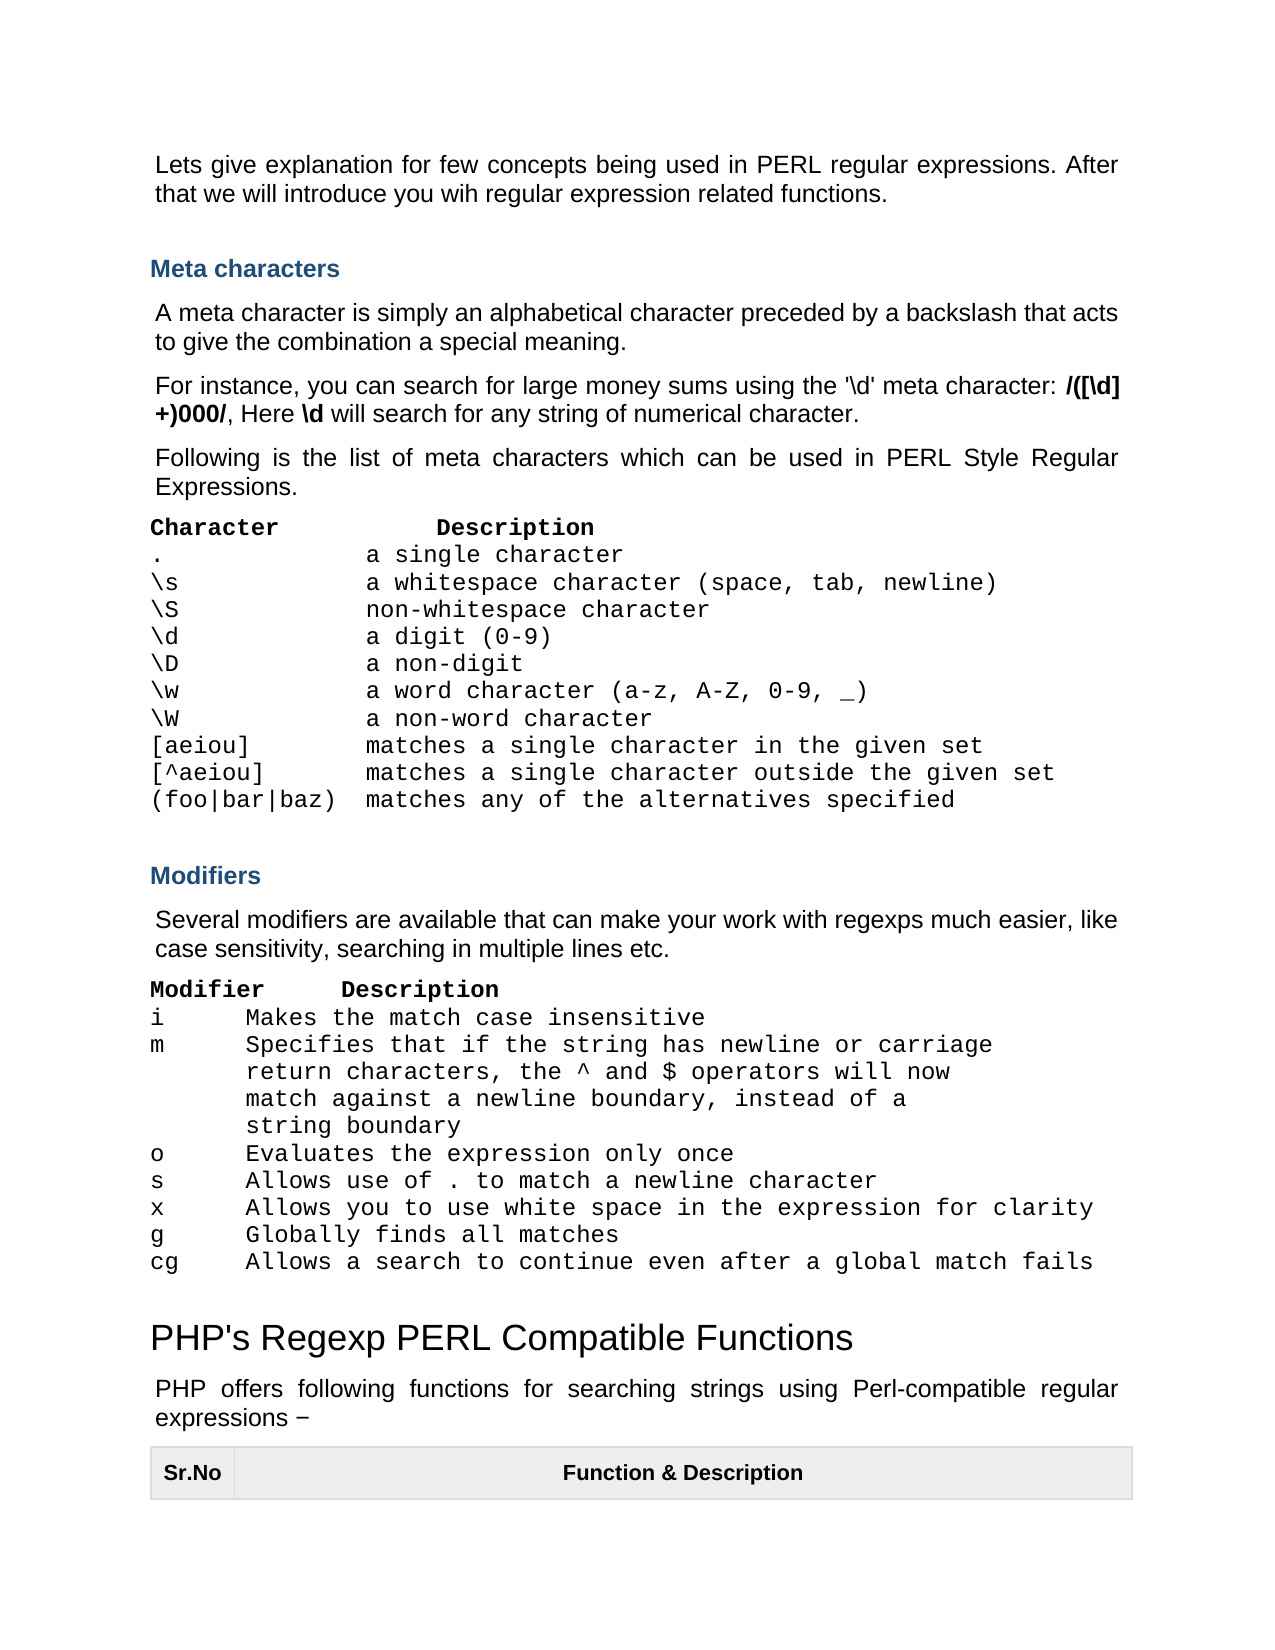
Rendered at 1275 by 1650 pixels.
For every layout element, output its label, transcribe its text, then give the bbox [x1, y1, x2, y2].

text \W a non-word character [150, 706, 1125, 733]
text g Globally finds all matches [150, 1222, 1125, 1250]
text A meta character is simply an alphabetical character preceded by a backslash that acts to give the combination a special meaning. [155, 298, 1120, 356]
subtitle Meta characters [150, 239, 1124, 282]
text Modifier Description [150, 978, 1125, 1005]
text Lets give explanation for few concepts being used in PERL regular expressions. After that we will introduce you wih regular expression related functions. [155, 150, 1120, 207]
text o Evaluates the expression only once [150, 1141, 1125, 1168]
text [aeiou] matches a single character in the given set [150, 733, 1125, 760]
text For instance, you can search for large money sums using the '\d' meta character: /([\d]+)000/, Here \d will search for any string of numerical character. [155, 371, 1120, 428]
text \d a digit (0-9) [150, 624, 1125, 652]
text Following is the list of meta characters which can be used in PERL Style Regular Expressions. [155, 443, 1120, 501]
text s Allows use of . to match a newline character [150, 1168, 1125, 1195]
text x Allows you to use white space in the expression for clarity [150, 1195, 1125, 1222]
text i Makes the match case insensitive [150, 1005, 1125, 1032]
text string boundary [150, 1114, 1125, 1141]
text return characters, the ^ and $ operators will now [150, 1059, 1125, 1087]
text match against a newline boundary, instead of a [150, 1087, 1125, 1114]
table_header Sr.No [152, 1448, 234, 1498]
text Several modifiers are available that can make your work with regexps much easier, like case sensitivity, searching in multiple lines etc. [155, 905, 1120, 963]
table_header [235, 1448, 1131, 1498]
text \s a whitespace character (space, tab, newline) [150, 570, 1125, 597]
text \D a non-digit [150, 652, 1125, 679]
text . a single character [150, 543, 1125, 570]
text Character Description [150, 516, 1125, 543]
subtitle Modifiers [150, 846, 1124, 890]
text cg Allows a search to continue even after a global match fails [150, 1250, 1125, 1277]
text m Specifies that if the string has newline or carriage [150, 1032, 1125, 1059]
text (foo|bar|baz) matches any of the alternatives specified [150, 787, 1125, 815]
text [^aeiou] matches a single character outside the given set [150, 760, 1125, 787]
text \w a word character (a-z, A-Z, 0-9, _) [150, 679, 1125, 706]
subtitle PHP's Regexp PERL Compatible Functions [150, 1308, 1125, 1358]
text \S non-whitespace character [150, 597, 1125, 624]
text PHP offers following functions for searching strings using Perl-compatible regular expressions − [155, 1374, 1120, 1431]
